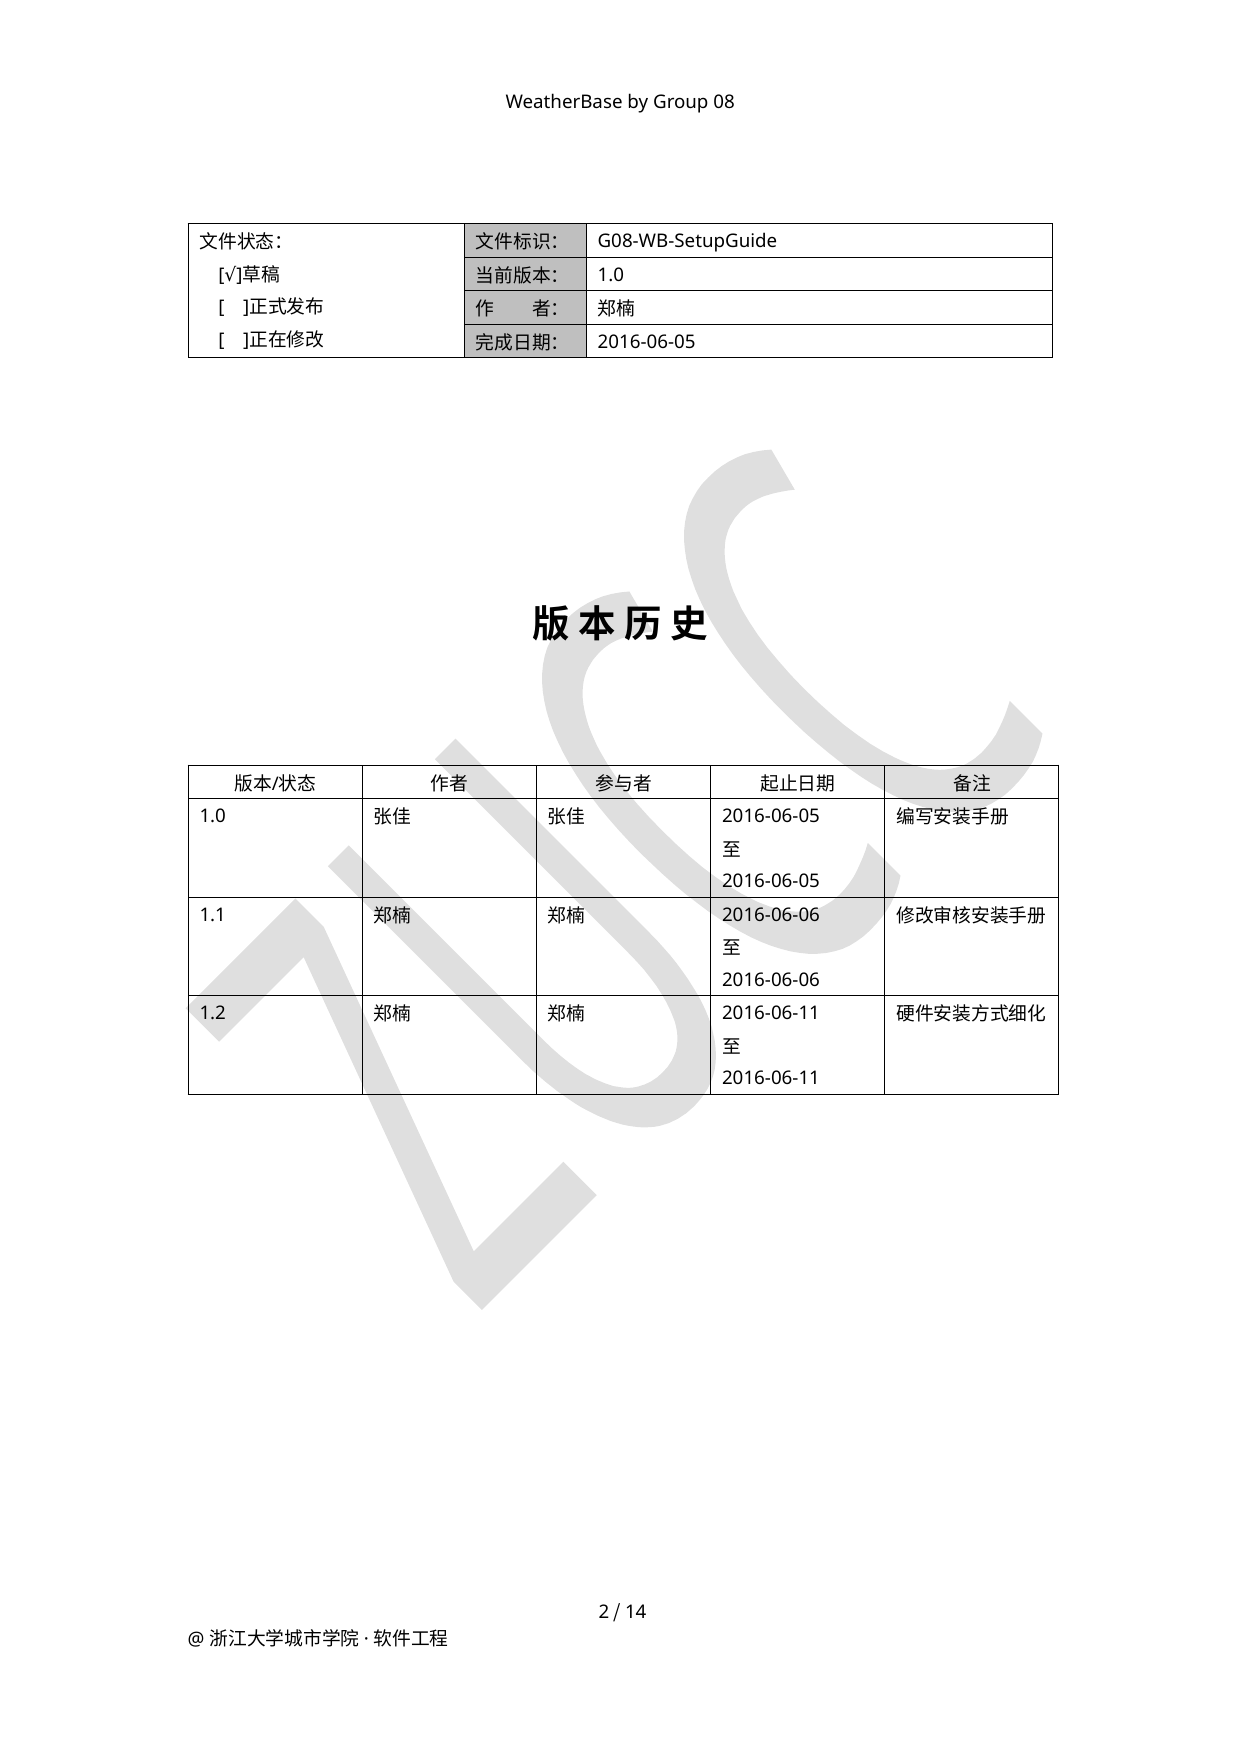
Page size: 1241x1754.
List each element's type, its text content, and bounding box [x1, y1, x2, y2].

table_cell 1.0 [189, 799, 362, 897]
table_cell 完成日期： [465, 325, 586, 357]
table_cell 1.1 [189, 898, 362, 995]
table_cell 郑楠 [363, 898, 536, 995]
table_header 文件状态： [√]草稿 [ ]正式发布 [ ]正在修改 [189, 224, 464, 357]
subtitle 版 本 历 史 [187, 589, 1053, 654]
table_cell 1.2 [189, 996, 362, 1094]
table_cell 郑楠 [537, 996, 710, 1094]
table_header G08-WB-SetupGuide [587, 224, 1052, 257]
table_cell 2016-06-06 至 2016-06-06 [711, 898, 884, 995]
table_cell 1.0 [587, 258, 1052, 290]
table_header 文件标识： [465, 224, 586, 257]
table_cell 当前版本： [465, 258, 586, 290]
table_header 版本/状态 [189, 766, 362, 798]
table_header 参与者 [537, 766, 710, 798]
table_cell 编写安装手册 [885, 799, 1058, 897]
table_header 作者 [363, 766, 536, 798]
table_header 备注 [885, 766, 1058, 798]
table_cell 郑楠 [587, 291, 1052, 324]
table_cell 作 者： [465, 291, 586, 324]
table_cell 2016-06-11 至 2016-06-11 [711, 996, 884, 1094]
table_header 起止日期 [711, 766, 884, 798]
table_cell 郑楠 [537, 898, 710, 995]
table_cell 张佳 [363, 799, 536, 897]
table_cell 张佳 [537, 799, 710, 897]
table_cell 2016-06-05 至 2016-06-05 [711, 799, 884, 897]
table_cell 修改审核安装手册 [885, 898, 1058, 995]
table_cell 硬件安装方式细化 [885, 996, 1058, 1094]
table_cell 2016-06-05 [587, 325, 1052, 357]
table_cell 郑楠 [363, 996, 536, 1094]
